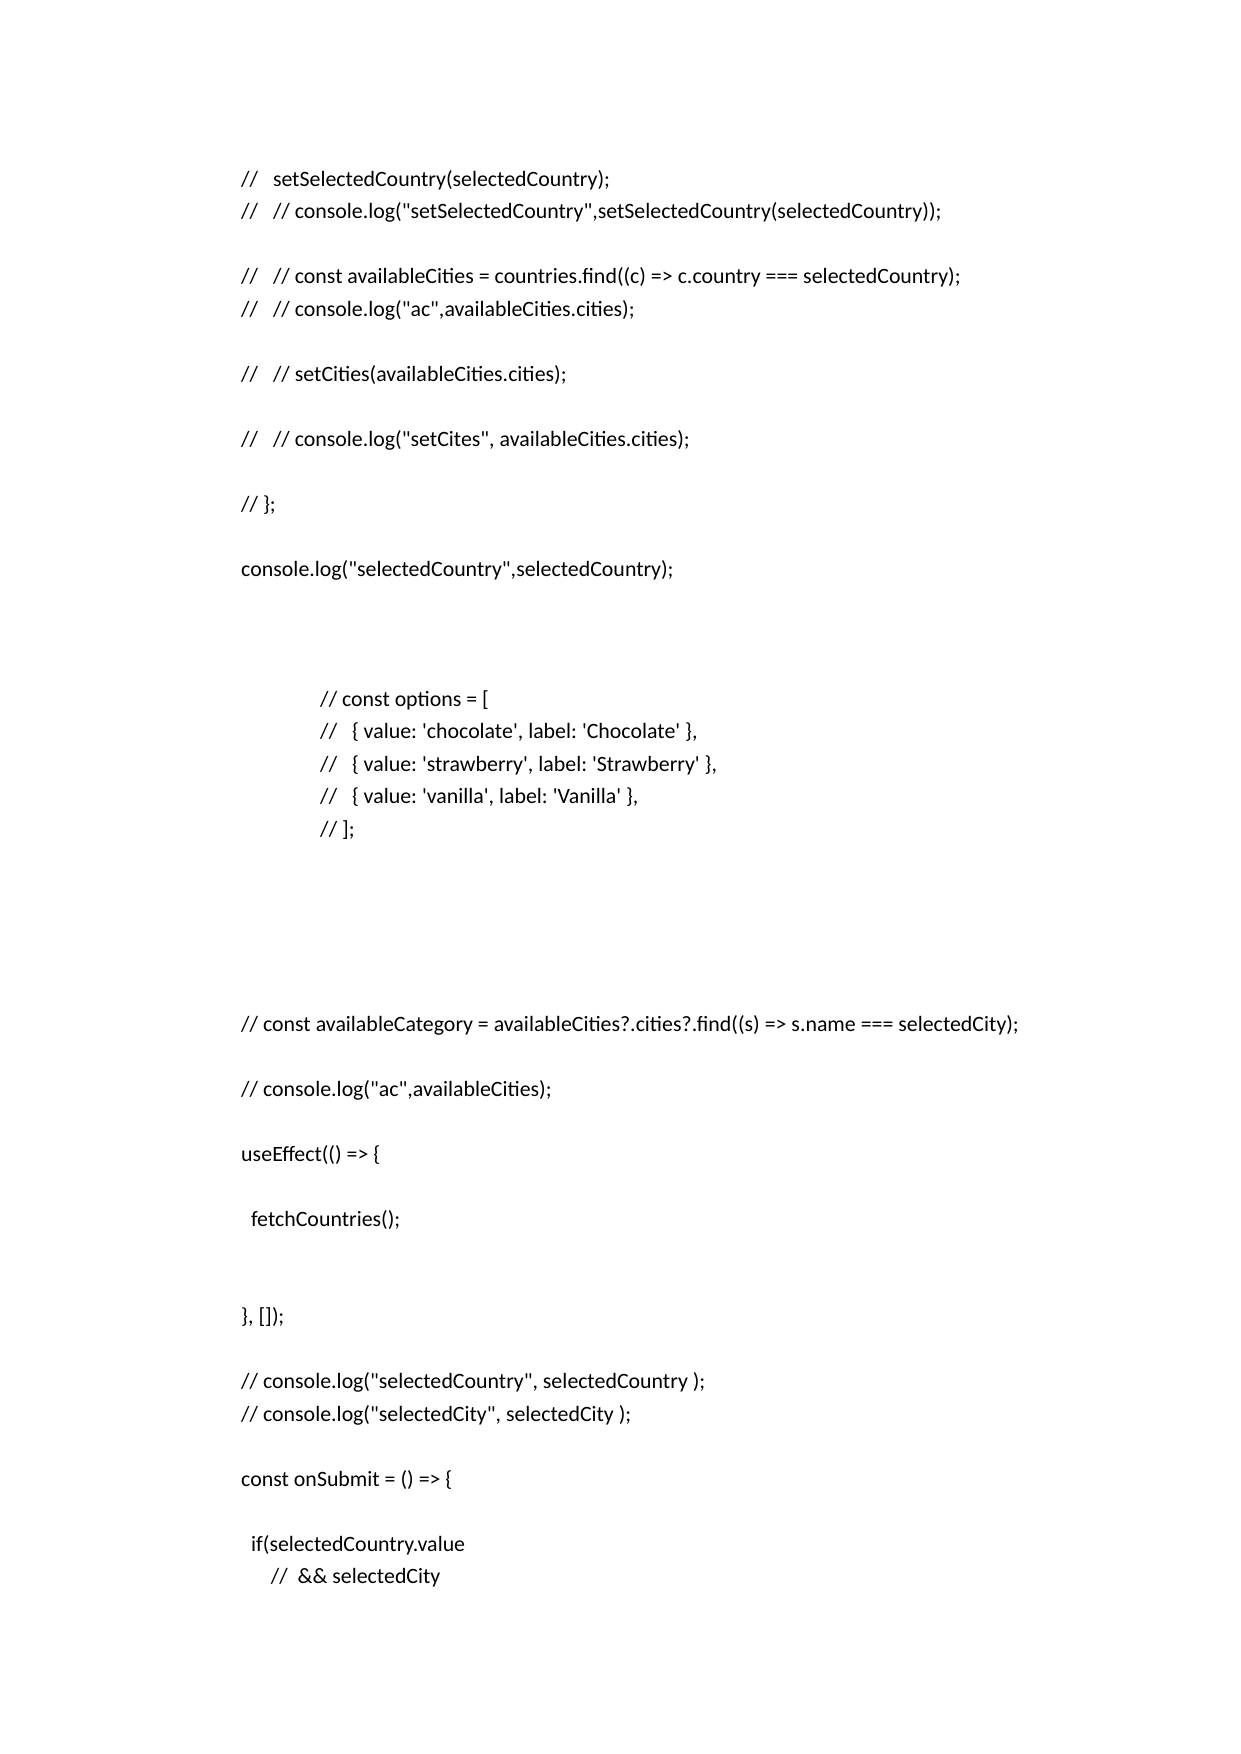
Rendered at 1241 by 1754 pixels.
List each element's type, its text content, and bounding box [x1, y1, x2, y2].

text useEffect(() => { [187, 1137, 1053, 1169]
text console.log("selectedCountry",selectedCountry); [187, 552, 1053, 584]
text }, []); [187, 1299, 1053, 1332]
text const onSubmit = () => { [187, 1462, 1053, 1494]
text // // console.log("ac",availableCities.cities); [187, 292, 1053, 324]
text // const options = [ [187, 682, 1053, 714]
text // // setCities(availableCities.cities); [187, 357, 1053, 389]
text // { value: 'vanilla', label: 'Vanilla' }, [187, 779, 1053, 812]
text // // const availableCities = countries.find((c) => c.country === selectedCountry); [187, 259, 1053, 292]
text if(selectedCountry.value [187, 1527, 1053, 1559]
text // console.log("ac",availableCities); [187, 1072, 1053, 1104]
text // setSelectedCountry(selectedCountry); [187, 162, 1053, 194]
text // console.log("selectedCountry", selectedCountry ); [187, 1364, 1053, 1397]
text // ]; [187, 812, 1053, 844]
text // const availableCategory = availableCities?.cities?.find((s) => s.name === selectedCity); [187, 1007, 1053, 1039]
text // console.log("selectedCity", selectedCity ); [187, 1397, 1053, 1429]
text fetchCountries(); [187, 1202, 1053, 1234]
text // { value: 'chocolate', label: 'Chocolate' }, [187, 714, 1053, 747]
text // }; [187, 487, 1053, 519]
text // // console.log("setSelectedCountry",setSelectedCountry(selectedCountry)); [187, 194, 1053, 227]
text // // console.log("setCites", availableCities.cities); [187, 422, 1053, 454]
text // && selectedCity [187, 1559, 1053, 1592]
text // { value: 'strawberry', label: 'Strawberry' }, [187, 747, 1053, 779]
